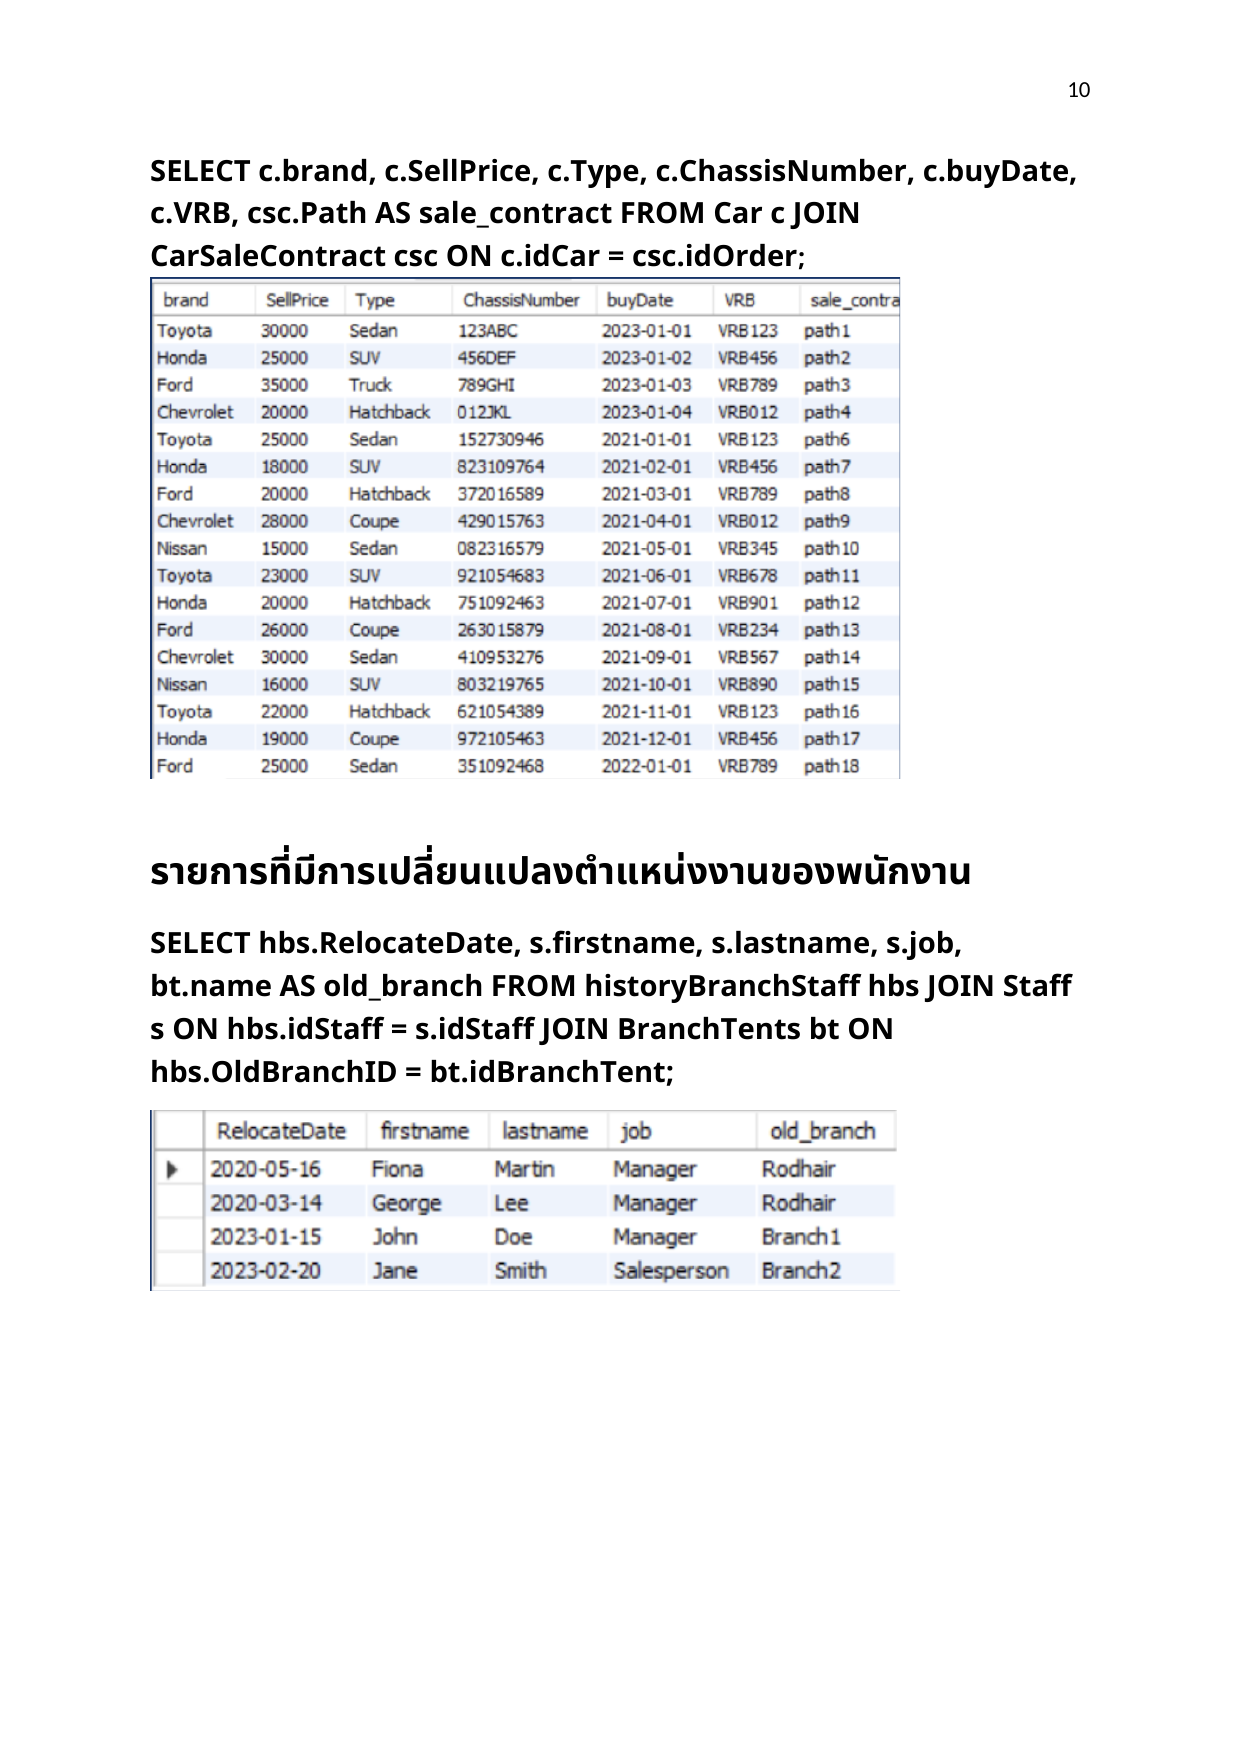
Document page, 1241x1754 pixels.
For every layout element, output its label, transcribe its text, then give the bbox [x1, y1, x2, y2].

text SELECT hbs.RelocateDate, s.firstname, s.lastname, s.job, bt.name AS old_branch FROM historyBranchStaff hbs JOIN Staff s ON hbs.idStaff = s.idStaff JOIN BranchTents bt ON hbs.OldBranchID = bt.idBranchTent; [150, 923, 1090, 1091]
text รายการที่มีการเปลี่ยนแปลงตำแหน่งงานของพนักงาน [150, 845, 1090, 901]
picture [150, 277, 901, 779]
picture [150, 1110, 901, 1291]
